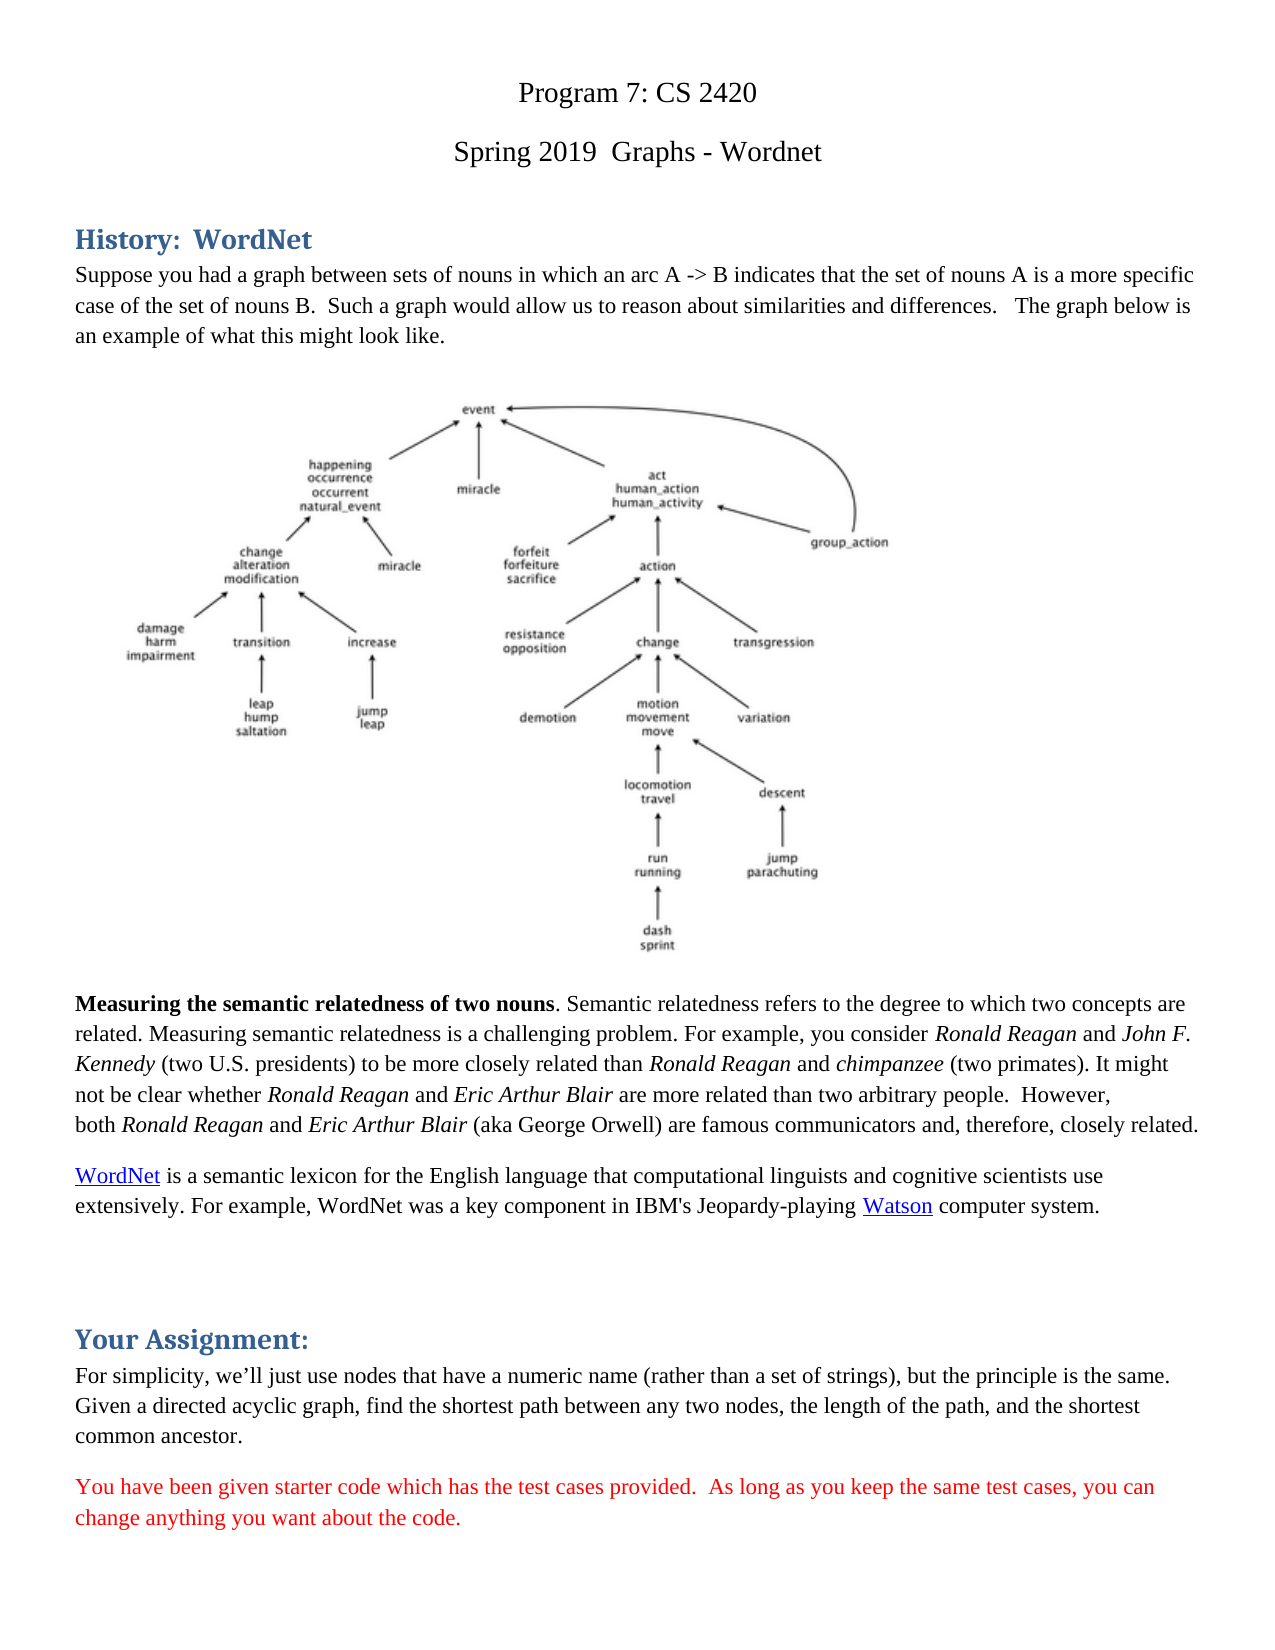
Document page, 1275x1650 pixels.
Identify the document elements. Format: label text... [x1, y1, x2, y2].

text WordNet is a semantic lexicon for the English language that computational linguists and cognitive scientists use extensively. For example, WordNet was a key component in IBM's Jeopardy-playing Watson computer system. [75, 1162, 1200, 1218]
text You have been given starter code which has the test cases provided. As long as you keep the same test cases, you can change anything you want about the code. [75, 1473, 1200, 1530]
text For simplicity, we’ll just use nodes that have a numeric name (rather than a set of strings), but the principle is the same. Given a directed acyclic graph, find the shortest path between any two nodes, the length of the path, and the shortest common ancestor. [75, 1362, 1200, 1449]
subtitle Your Assignment: [75, 1323, 1200, 1357]
text Program 7: CS 2420 [75, 75, 1200, 108]
text Suppose you had a graph between sets of nouns in which an arc A -> B indicates that the set of nouns A is a more specific case of the set of nouns B. Such a graph would allow us to reason about similarities and differences. The graph below is an example of what this might look like. [75, 261, 1200, 348]
text Spring 2019 Graphs - Wordnet [75, 134, 1200, 168]
picture [75, 372, 974, 966]
text Measuring the semantic relatedness of two nouns. Semantic relatedness refers to the degree to which two concepts are related. Measuring semantic relatedness is a challenging problem. For example, you consider Ronald Reagan and John F. Kennedy (two U.S. presidents) to be more closely related than Ronald Reagan and chimpanzee (two primates). It might not be clear whether Ronald Reagan and Eric Arthur Blair are more related than two arbitrary people. However, both Ronald Reagan and Eric Arthur Blair (aka George Orwell) are famous communicators and, therefore, closely related. [75, 990, 1200, 1137]
subtitle History: WordNet [75, 223, 1200, 256]
